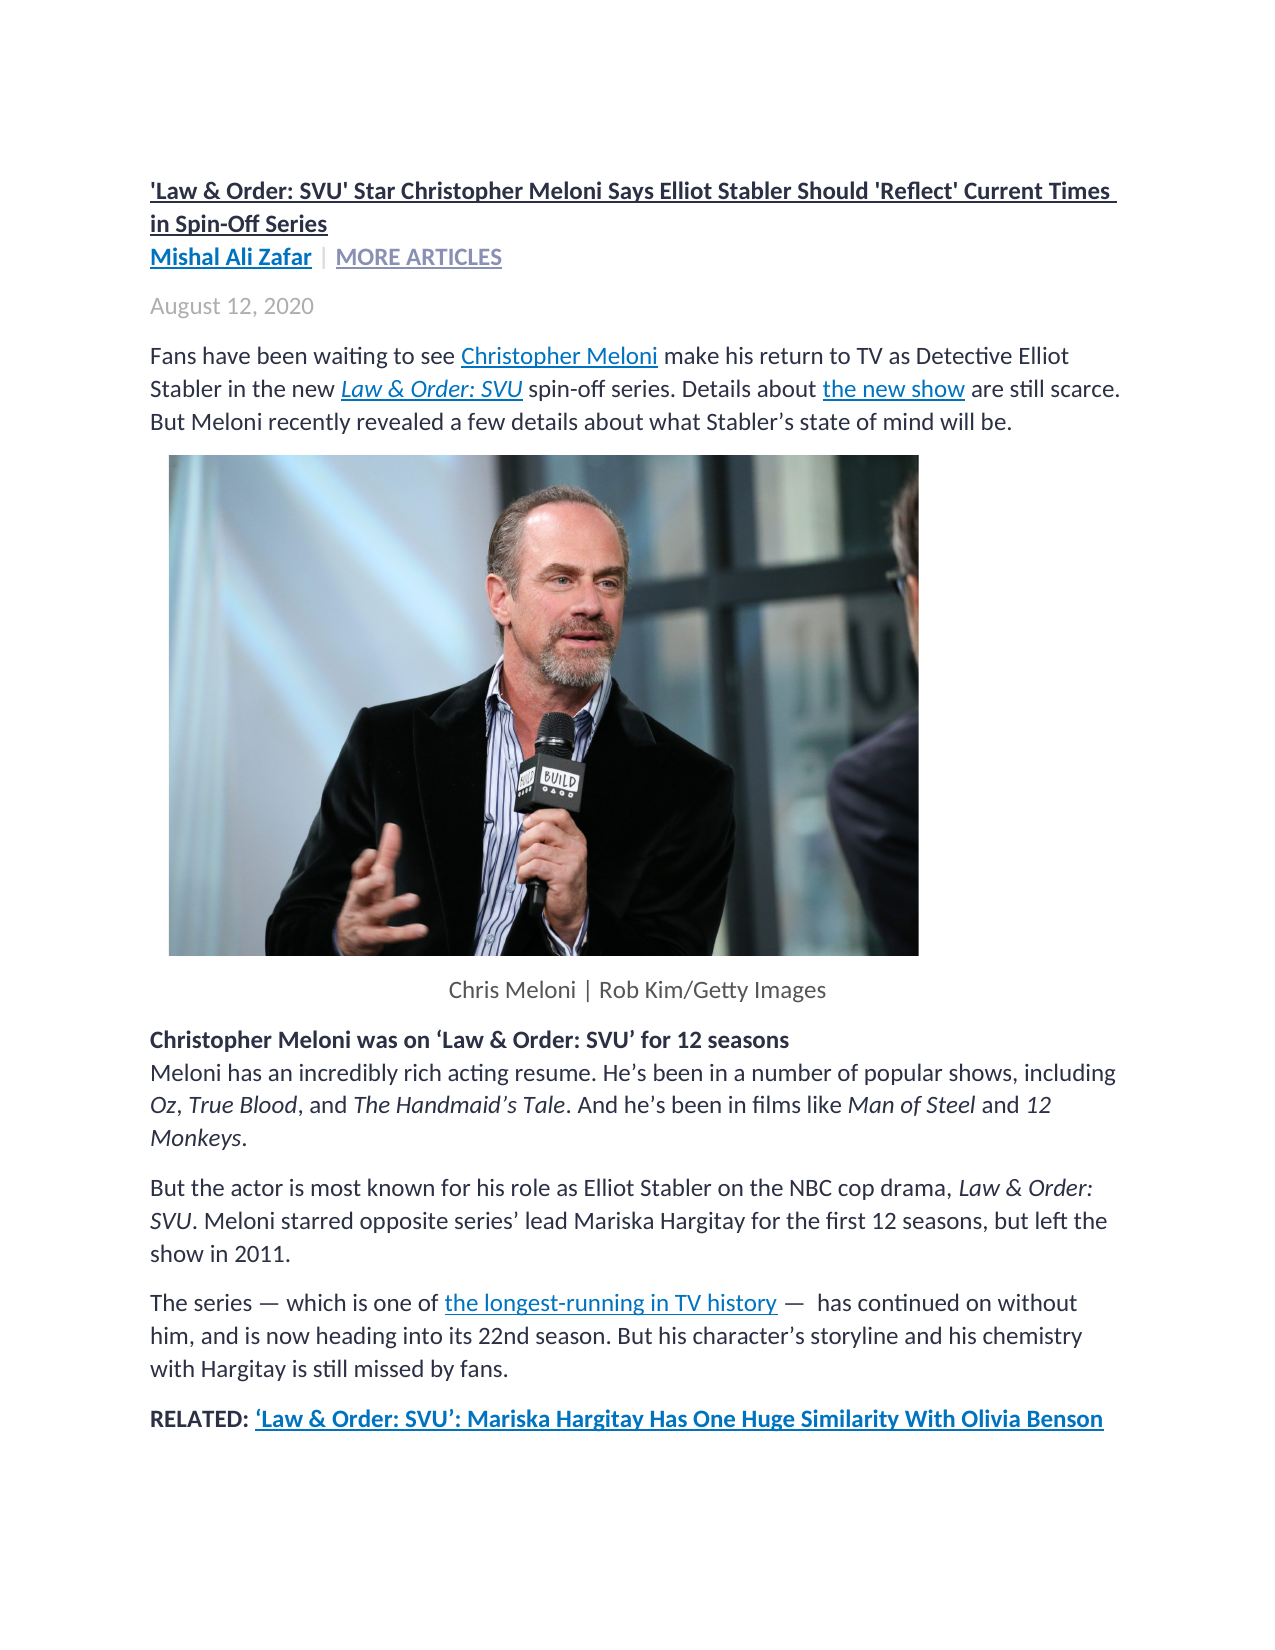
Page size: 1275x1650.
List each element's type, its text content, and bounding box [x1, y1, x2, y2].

text Chris Meloni | Rob Kim/Getty Images [150, 974, 1125, 1005]
text August 12, 2020 [150, 290, 1125, 321]
text Meloni has an incredibly rich acting resume. He’s been in a number of popular shows, including Oz, True Blood, and The Handmaid’s Tale. And he’s been in films like Man of Steel and 12 Monkeys. [150, 1057, 1125, 1153]
text But the actor is most known for his role as Elliot Stabler on the NBC cop drama, Law & Order: SVU. Meloni starred opposite series’ lead Mariska Hargitay for the first 12 seasons, but left the show in 2011. [150, 1172, 1125, 1268]
text Fans have been waiting to see Christopher Meloni make his return to TV as Detective Elliot Stabler in the new Law & Order: SVU spin-off series. Details about the new show are still scarce. But Meloni recently revealed a few details about what Stabler’s state of mind will be. [150, 340, 1125, 436]
subtitle 'Law & Order: SVU' Star Christopher Meloni Says Elliot Stabler Should 'Reflect' Current Times in Spin-Off Series [150, 175, 1125, 238]
text Mishal Ali Zafar | MORE ARTICLES [150, 241, 1125, 271]
text RELATED: ‘Law & Order: SVU’: Mariska Hargitay Has One Huge Similarity With Olivia Benson [150, 1403, 1125, 1433]
subtitle Christopher Meloni was on ‘Law & Order: SVU’ for 12 seasons [150, 1024, 1125, 1054]
text The series — which is one of the longest-running in TV history — has continued on without him, and is now heading into its 22nd season. But his character’s storyline and his chemistry with Hargitay is still missed by fans. [150, 1288, 1125, 1384]
